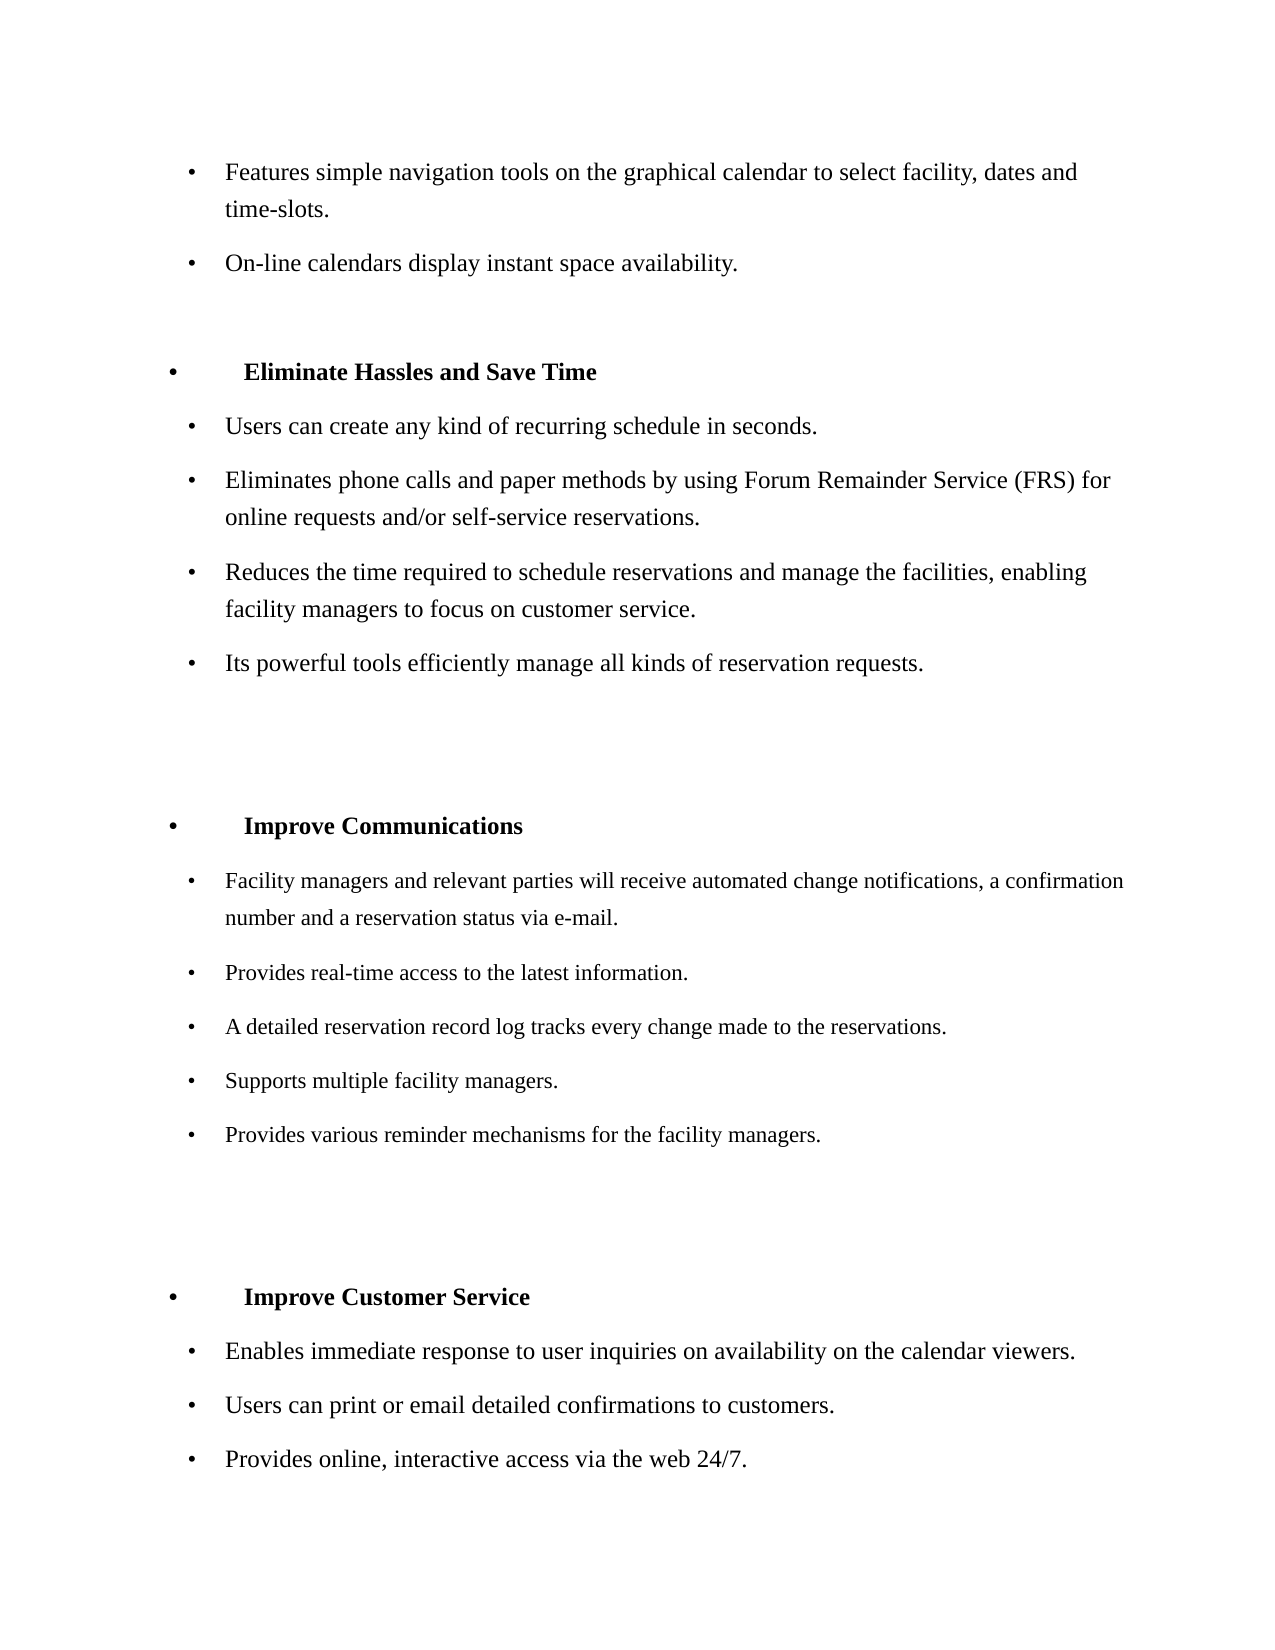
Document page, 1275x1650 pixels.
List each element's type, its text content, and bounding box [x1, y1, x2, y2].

list Provides real-time access to the latest information. [187, 950, 1125, 987]
list Supports multiple facility managers. [187, 1058, 1125, 1096]
list A detailed reservation record log tracks every change made to the reservations. [187, 1004, 1125, 1042]
list Facility managers and relevant parties will receive automated change notifications, a confirmation number and a reservation status via e-mail. [187, 858, 1125, 933]
list Users can create any kind of recurring schedule in seconds. [187, 404, 1125, 442]
list Users can print or email detailed confirmations to customers. [187, 1383, 1125, 1421]
list Its powerful tools efficiently manage all kinds of reservation requests. [187, 642, 1125, 679]
list Provides online, interactive access via the web 24/7. [187, 1437, 1125, 1475]
list Improve Communications [169, 804, 1125, 842]
list On-line calendars display instant space availability. [187, 242, 1125, 279]
list Provides various reminder mechanisms for the facility managers. [187, 1112, 1125, 1150]
list Reduces the time required to schedule reservations and manage the facilities, enabling facility managers to focus on customer service. [187, 550, 1125, 625]
list Enables immediate response to user inquiries on availability on the calendar viewers. [187, 1329, 1125, 1367]
list Improve Customer Service [169, 1275, 1125, 1312]
list Eliminate Hassles and Save Time [169, 350, 1125, 387]
list Eliminates phone calls and paper methods by using Forum Remainder Service (FRS) for online requests and/or self-service reservations. [187, 458, 1125, 533]
list Features simple navigation tools on the graphical calendar to select facility, dates and time-slots. [187, 150, 1125, 225]
